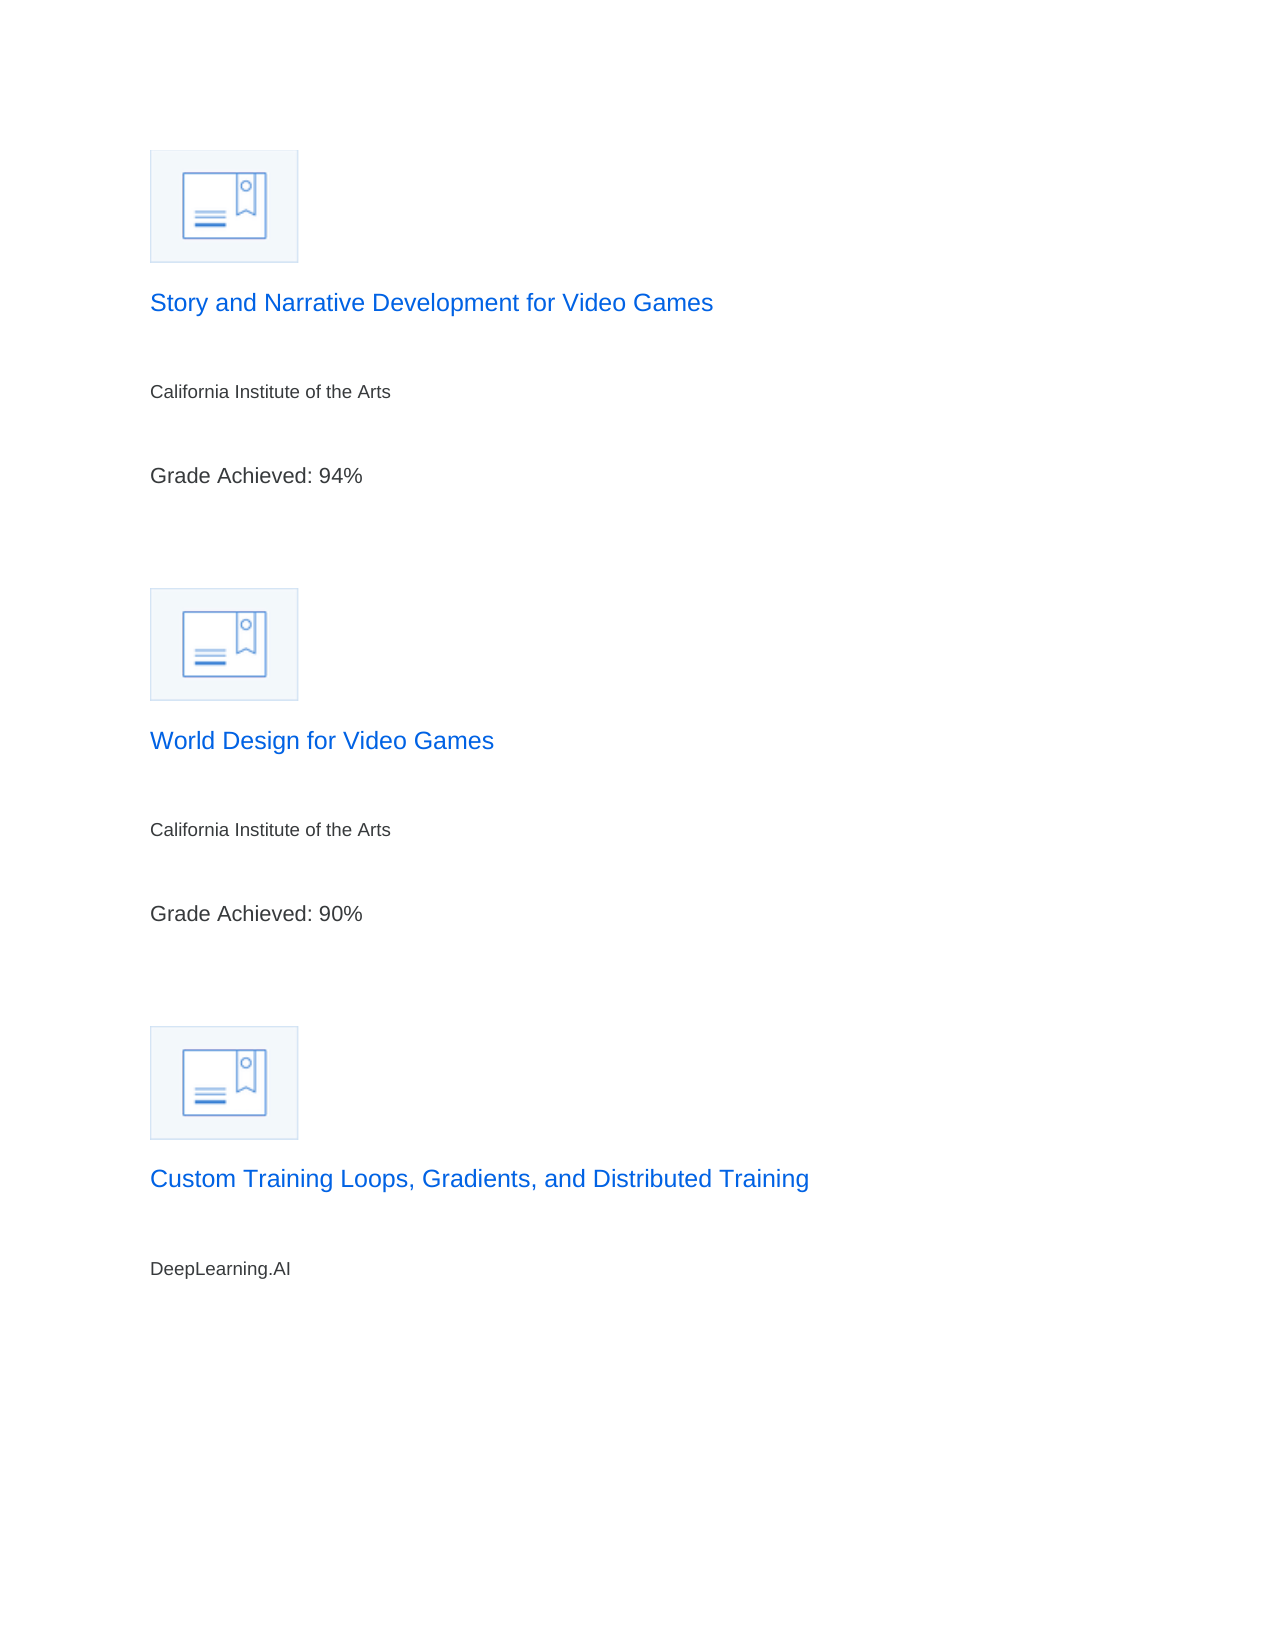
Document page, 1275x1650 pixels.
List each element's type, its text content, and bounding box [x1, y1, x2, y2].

text Grade Achieved: 90% [150, 901, 1125, 926]
text California Institute of the Arts [150, 381, 1125, 402]
subtitle World Design for Video Games [150, 726, 1125, 754]
picture [150, 1026, 299, 1140]
text Grade Achieved: 94% [150, 463, 1125, 488]
text California Institute of the Arts [150, 819, 1125, 841]
picture [150, 150, 299, 263]
subtitle Custom Training Loops, Gradients, and Distributed Training [150, 1164, 1125, 1193]
text DeepLearning.AI [150, 1257, 1125, 1279]
picture [150, 588, 299, 701]
subtitle Story and Narrative Development for Video Games [150, 287, 1125, 316]
